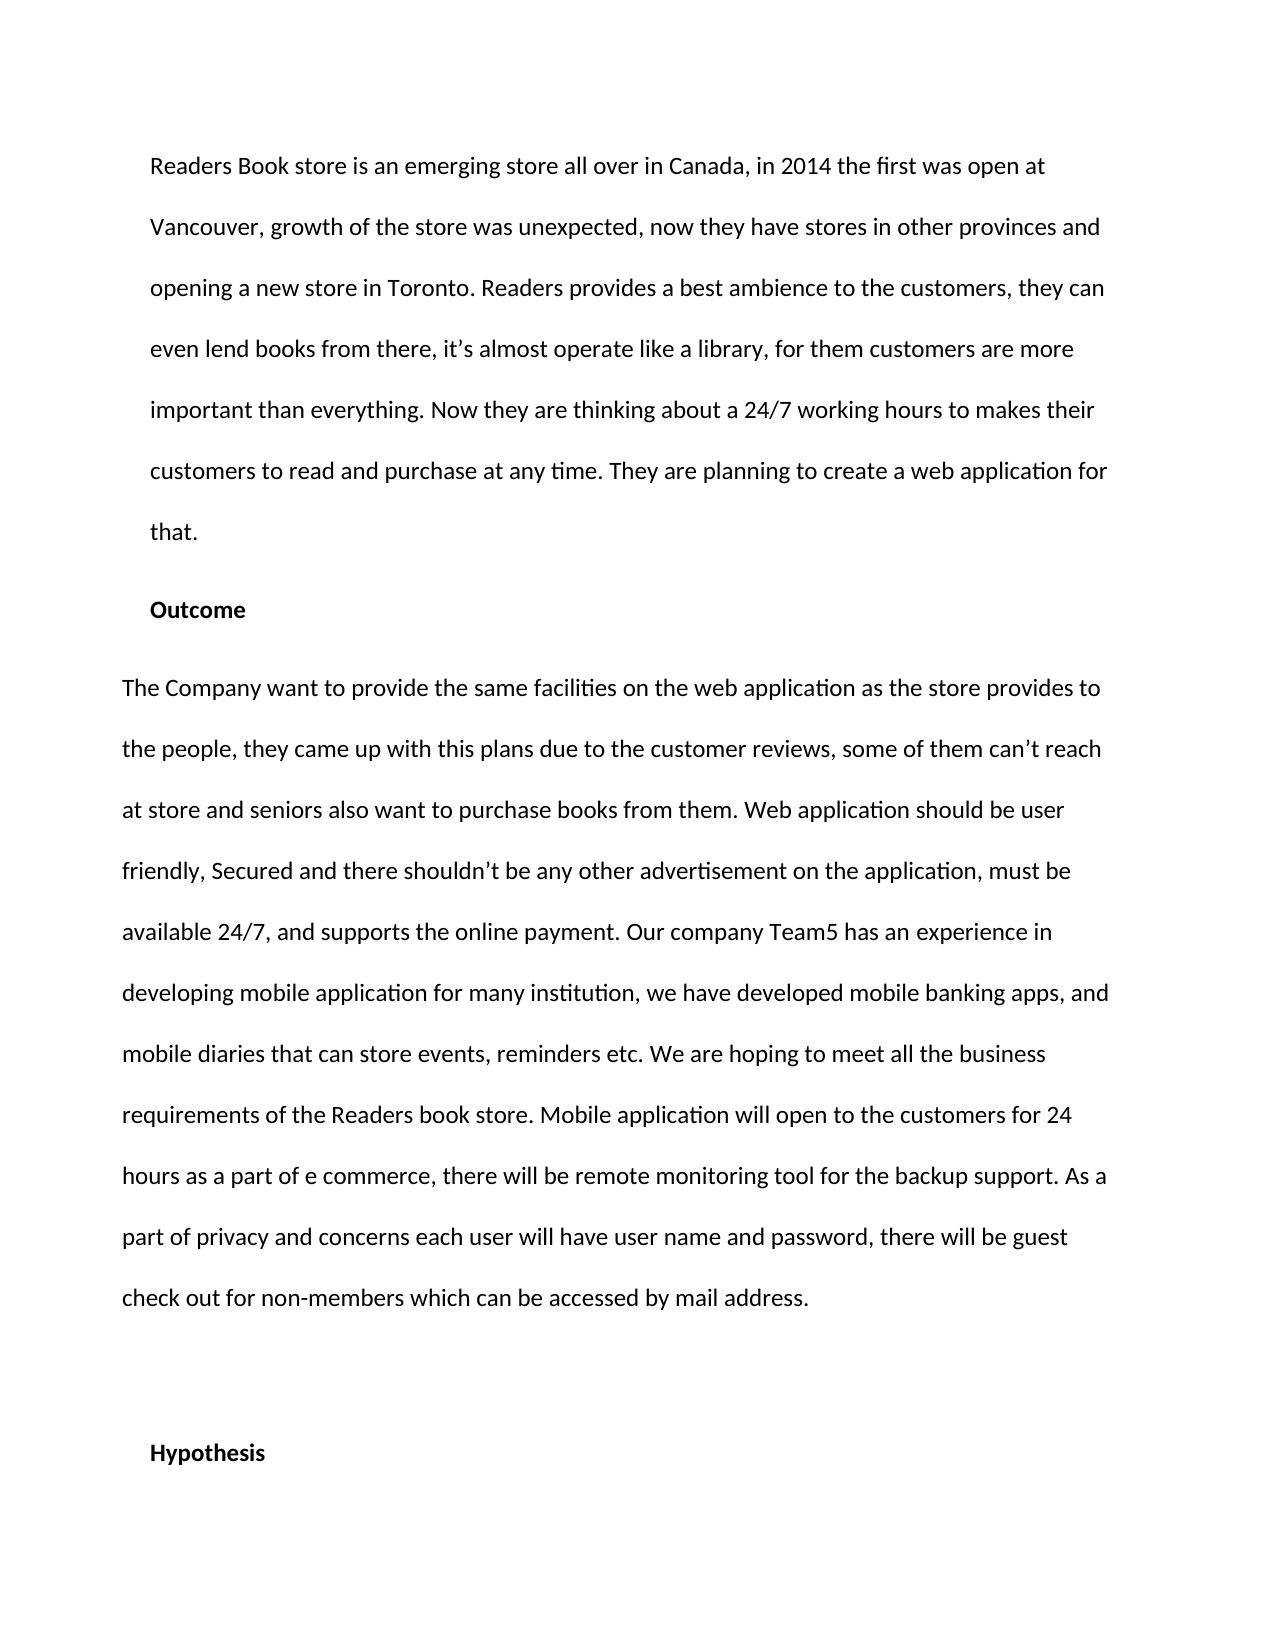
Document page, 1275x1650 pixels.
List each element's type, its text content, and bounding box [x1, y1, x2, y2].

text Hypothesis [150, 1437, 1125, 1468]
text The Company want to provide the same facilities on the web application as the store provides to the people, they came up with this plans due to the customer reviews, some of them can’t reach at store and seniors also want to purchase books from them. Web application should be user friendly, Secured and there shouldn’t be any other advertisement on the application, must be available 24/7, and supports the online payment. Our company Team5 has an experience in developing mobile application for many institution, we have developed mobile banking apps, and mobile diaries that can store events, reminders etc. We are hoping to meet all the business requirements of the Readers book store. Mobile application will open to the customers for 24 hours as a part of e commerce, there will be remote monitoring tool for the backup support. As a part of privacy and concerns each user will have user name and password, there will be guest check out for non-members which can be accessed by mail address. [122, 672, 1125, 1313]
text Readers Book store is an emerging store all over in Canada, in 2014 the first was open at Vancouver, growth of the store was unexpected, now they have stores in other provinces and opening a new store in Toronto. Readers provides a best ambience to the customers, they can even lend books from there, it’s almost operate like a library, for them customers are more important than everything. Now they are thinking about a 24/7 working hours to makes their customers to read and purchase at any time. They are planning to create a web application for that. [150, 150, 1125, 547]
text Outcome [150, 594, 1125, 624]
